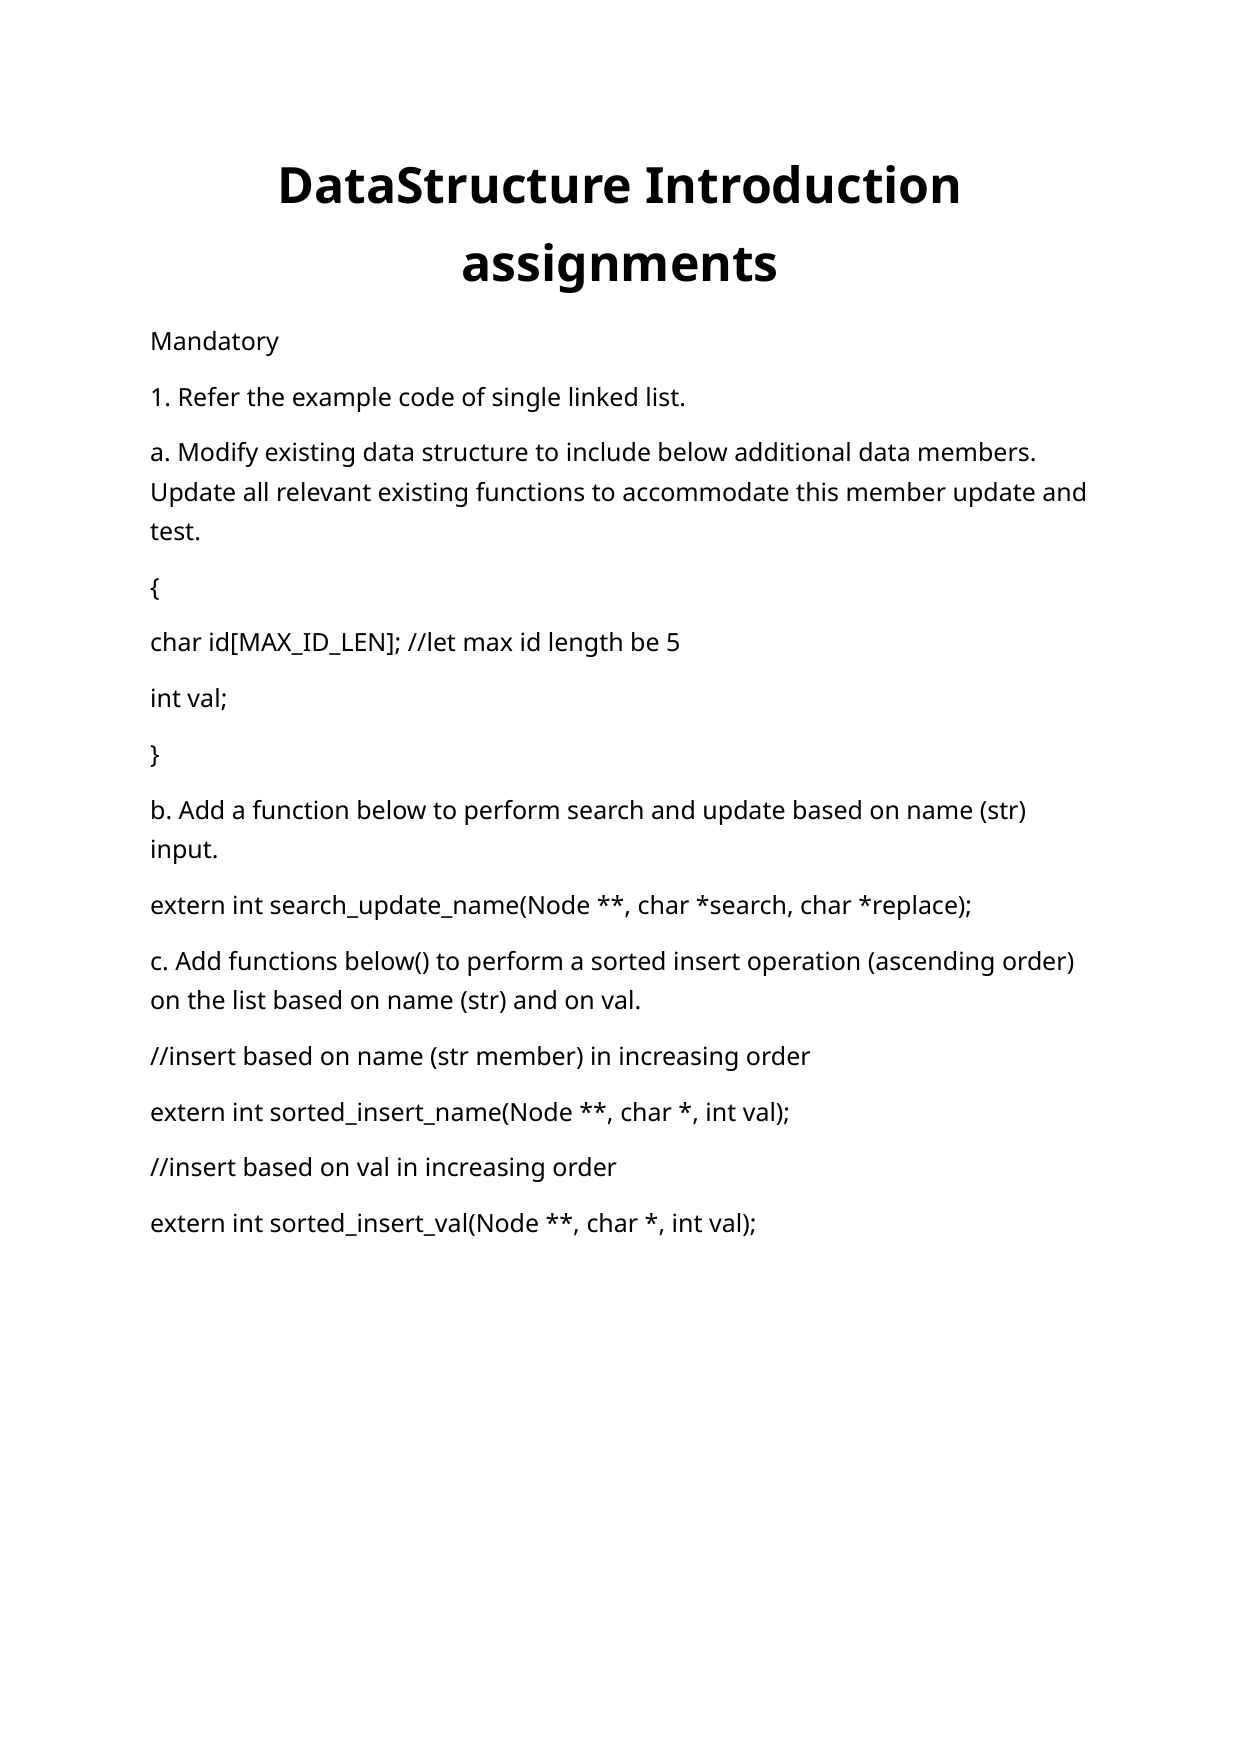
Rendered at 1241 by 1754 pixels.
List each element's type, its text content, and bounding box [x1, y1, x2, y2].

text b. Add a function below to perform search and update based on name (str) input. [150, 792, 1090, 866]
text a. Modify existing data structure to include below additional data members. Update all relevant existing functions to accommodate this member update and test. [150, 435, 1090, 547]
text //insert based on name (str member) in increasing order [150, 1038, 1090, 1072]
text 1. Refer the example code of single linked list. [150, 379, 1090, 413]
text Mandatory [150, 323, 1090, 357]
text c. Add functions below() to perform a sorted insert operation (ascending order) on the list based on name (str) and on val. [150, 943, 1090, 1017]
text extern int search_update_name(Node **, char *search, char *replace); [150, 887, 1090, 922]
text int val; [150, 681, 1090, 715]
text //insert based on val in increasing order [150, 1150, 1090, 1184]
text extern int sorted_insert_val(Node **, char *, int val); [150, 1206, 1090, 1240]
text DataStructure Introduction assignments [150, 150, 1090, 296]
text { [150, 569, 1090, 603]
text } [150, 737, 1090, 771]
text extern int sorted_insert_name(Node **, char *, int val); [150, 1094, 1090, 1128]
text char id[MAX_ID_LEN]; //let max id length be 5 [150, 625, 1090, 659]
